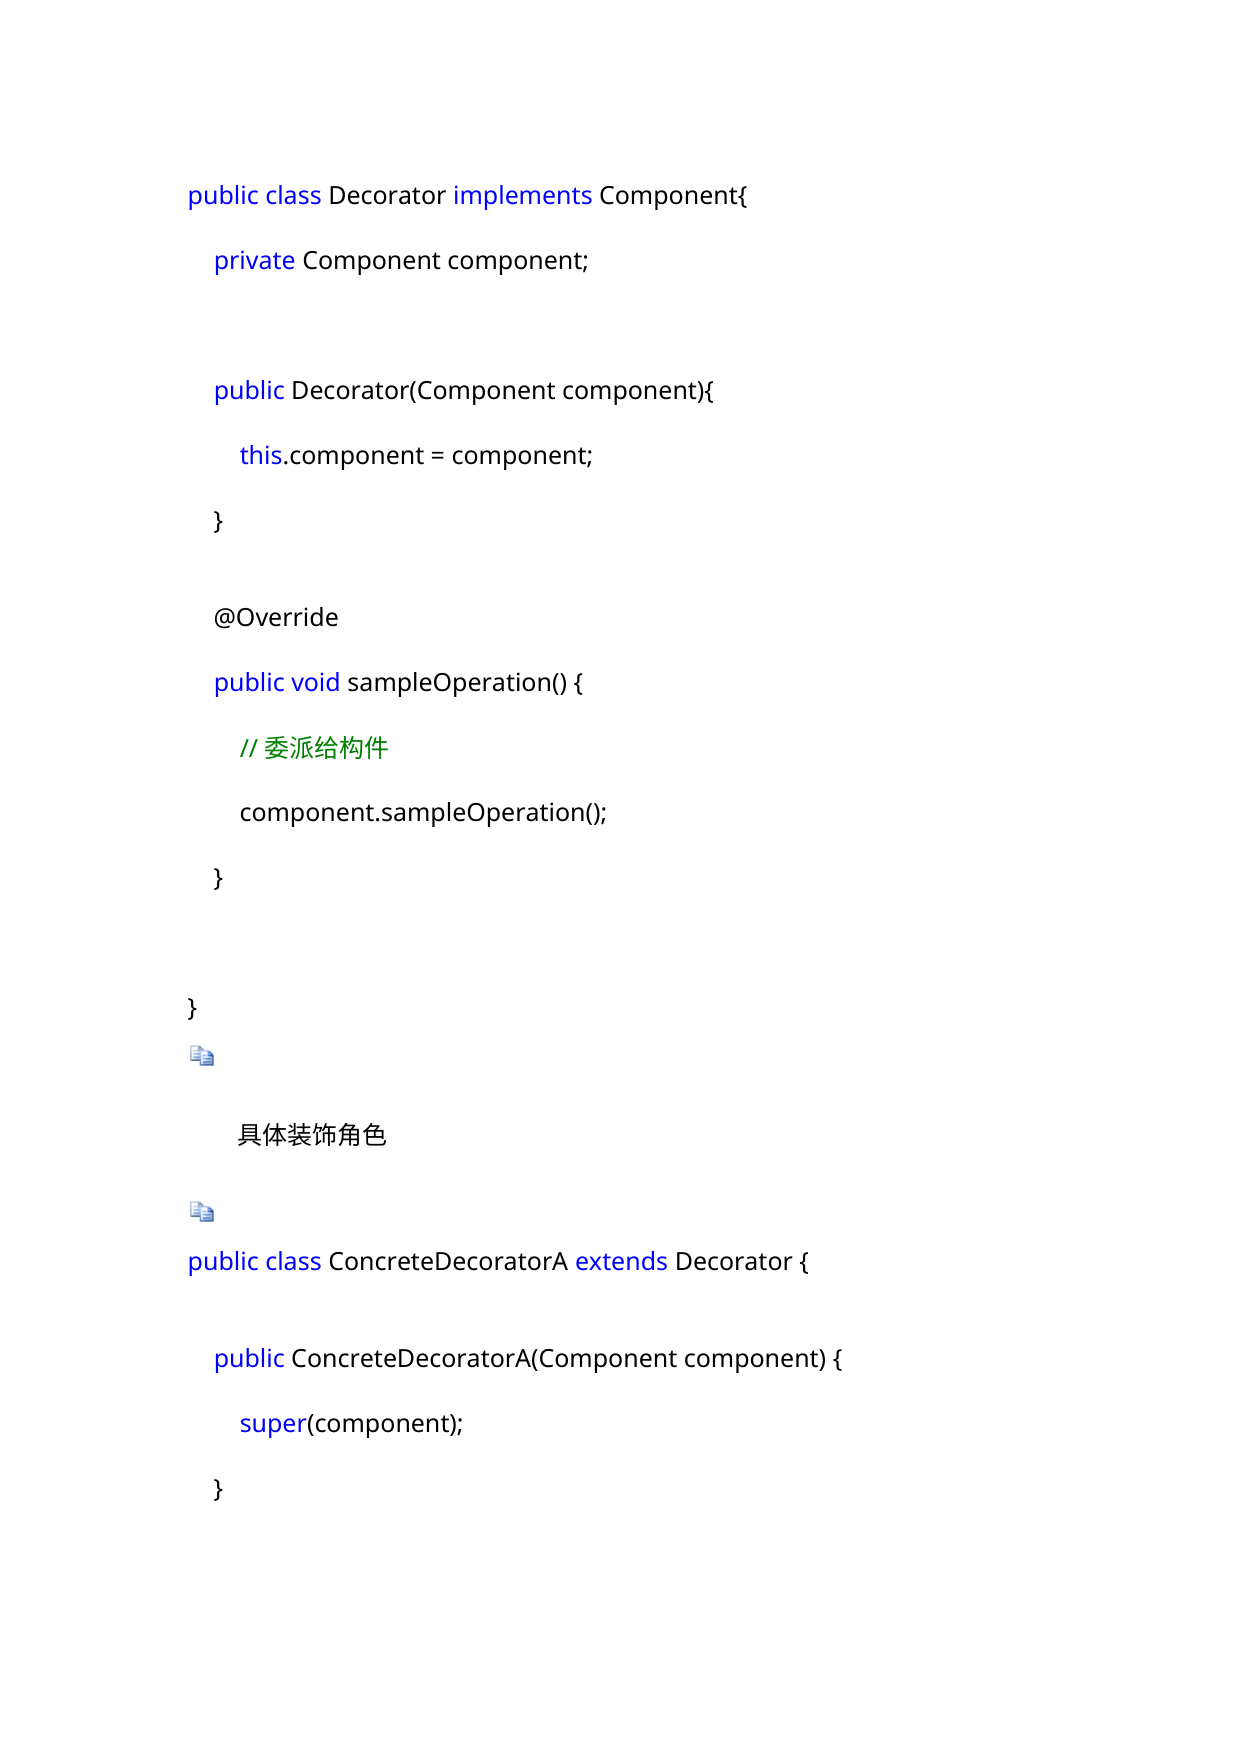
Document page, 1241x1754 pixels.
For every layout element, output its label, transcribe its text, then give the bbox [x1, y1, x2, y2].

text super(component); [187, 1390, 1053, 1455]
text public Decorator(Component component){ [187, 357, 1053, 422]
text this.component = component; [187, 422, 1053, 487]
text } [187, 974, 1053, 1039]
text public ConcreteDecoratorA(Component component) { [187, 1325, 1053, 1390]
text // 委派给构件 [187, 714, 1053, 779]
text public class ConcreteDecoratorA extends Decorator { [187, 1228, 1053, 1293]
text } [187, 844, 1053, 909]
picture [187, 1039, 219, 1071]
text private Component component; [187, 227, 1053, 292]
text component.sampleOperation(); [187, 779, 1053, 844]
picture [187, 1195, 219, 1227]
text } [187, 487, 1053, 552]
text public class Decorator implements Component{ [187, 162, 1053, 227]
text 具体装饰角色 [187, 1101, 1053, 1166]
text @Override [187, 584, 1053, 649]
text } [187, 1455, 1053, 1520]
text public void sampleOperation() { [187, 649, 1053, 714]
